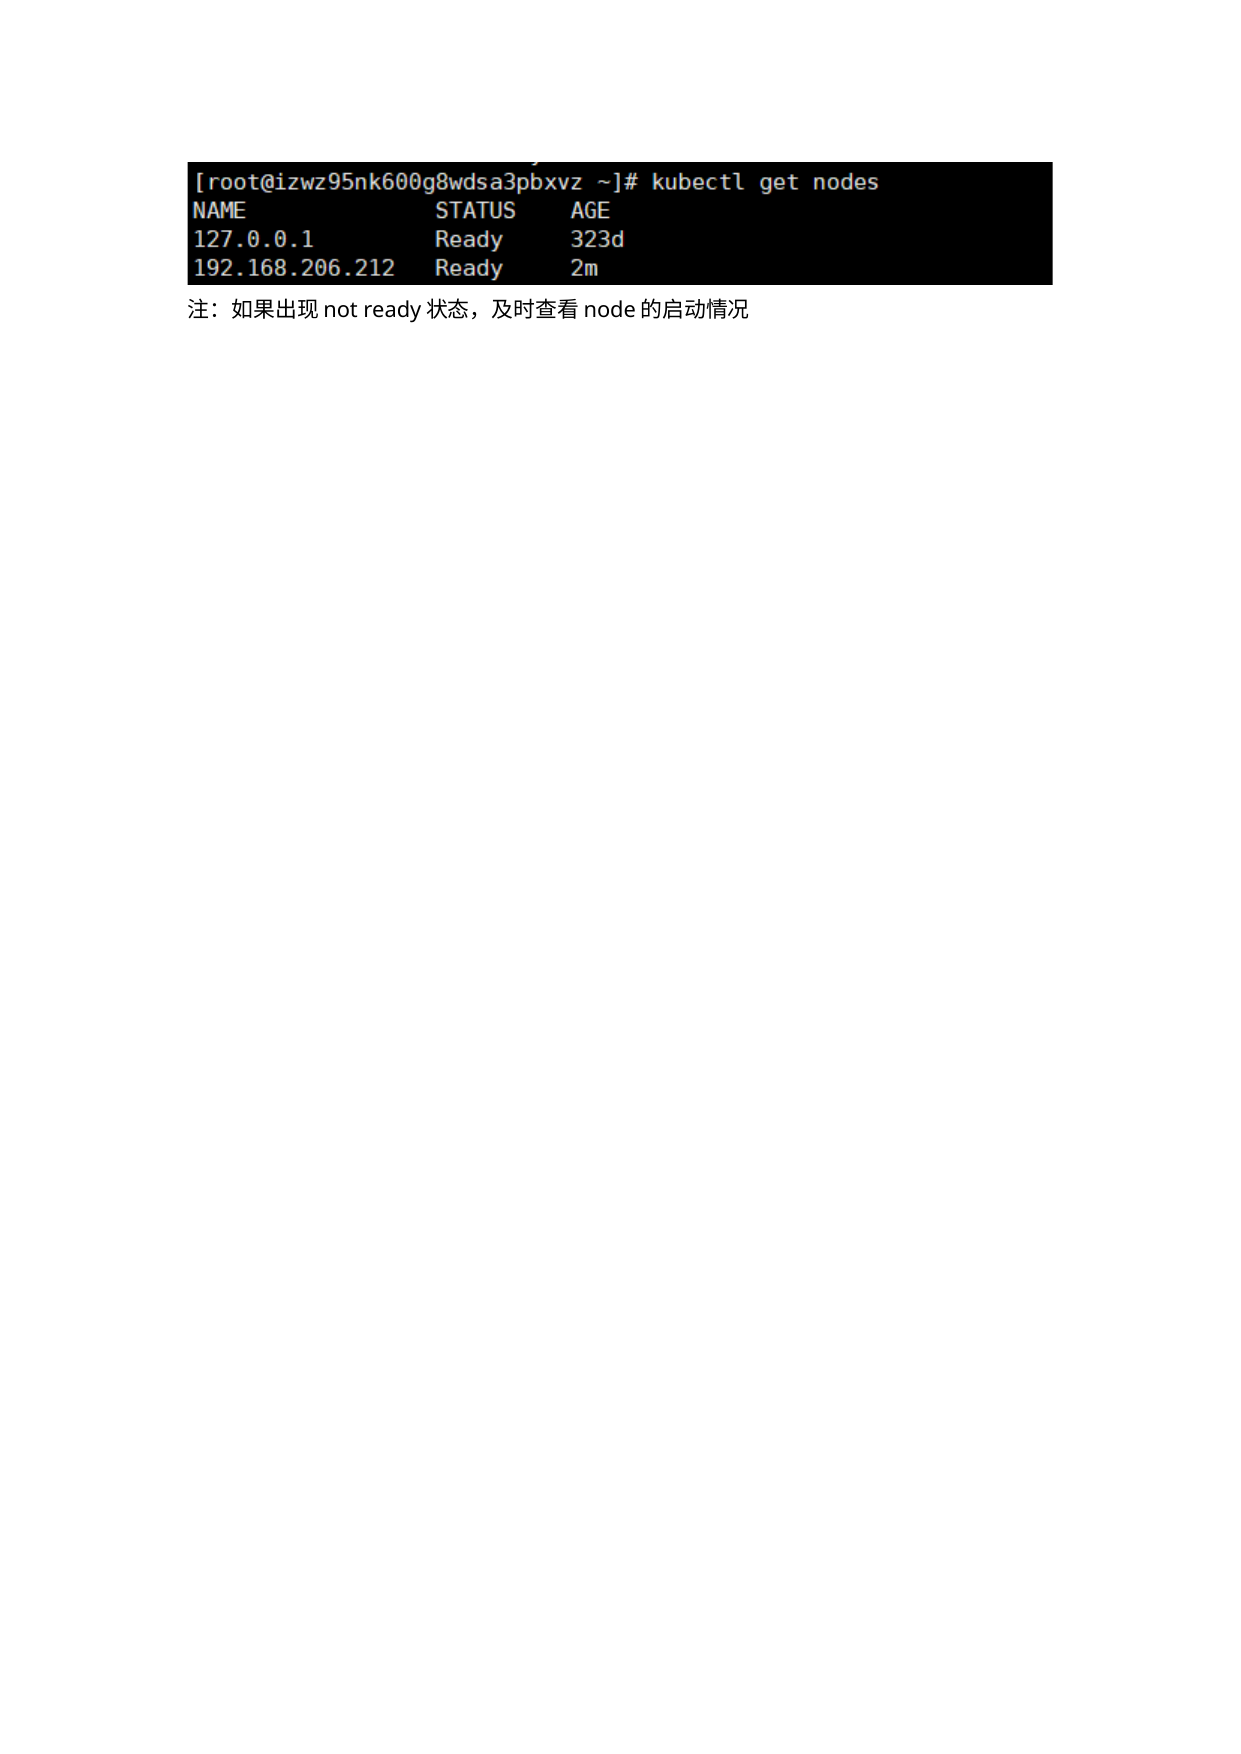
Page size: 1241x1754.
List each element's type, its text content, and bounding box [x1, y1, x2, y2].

picture [187, 162, 1053, 285]
text 注：如果出现not ready状态，及时查看node的启动情况 [187, 292, 1053, 324]
